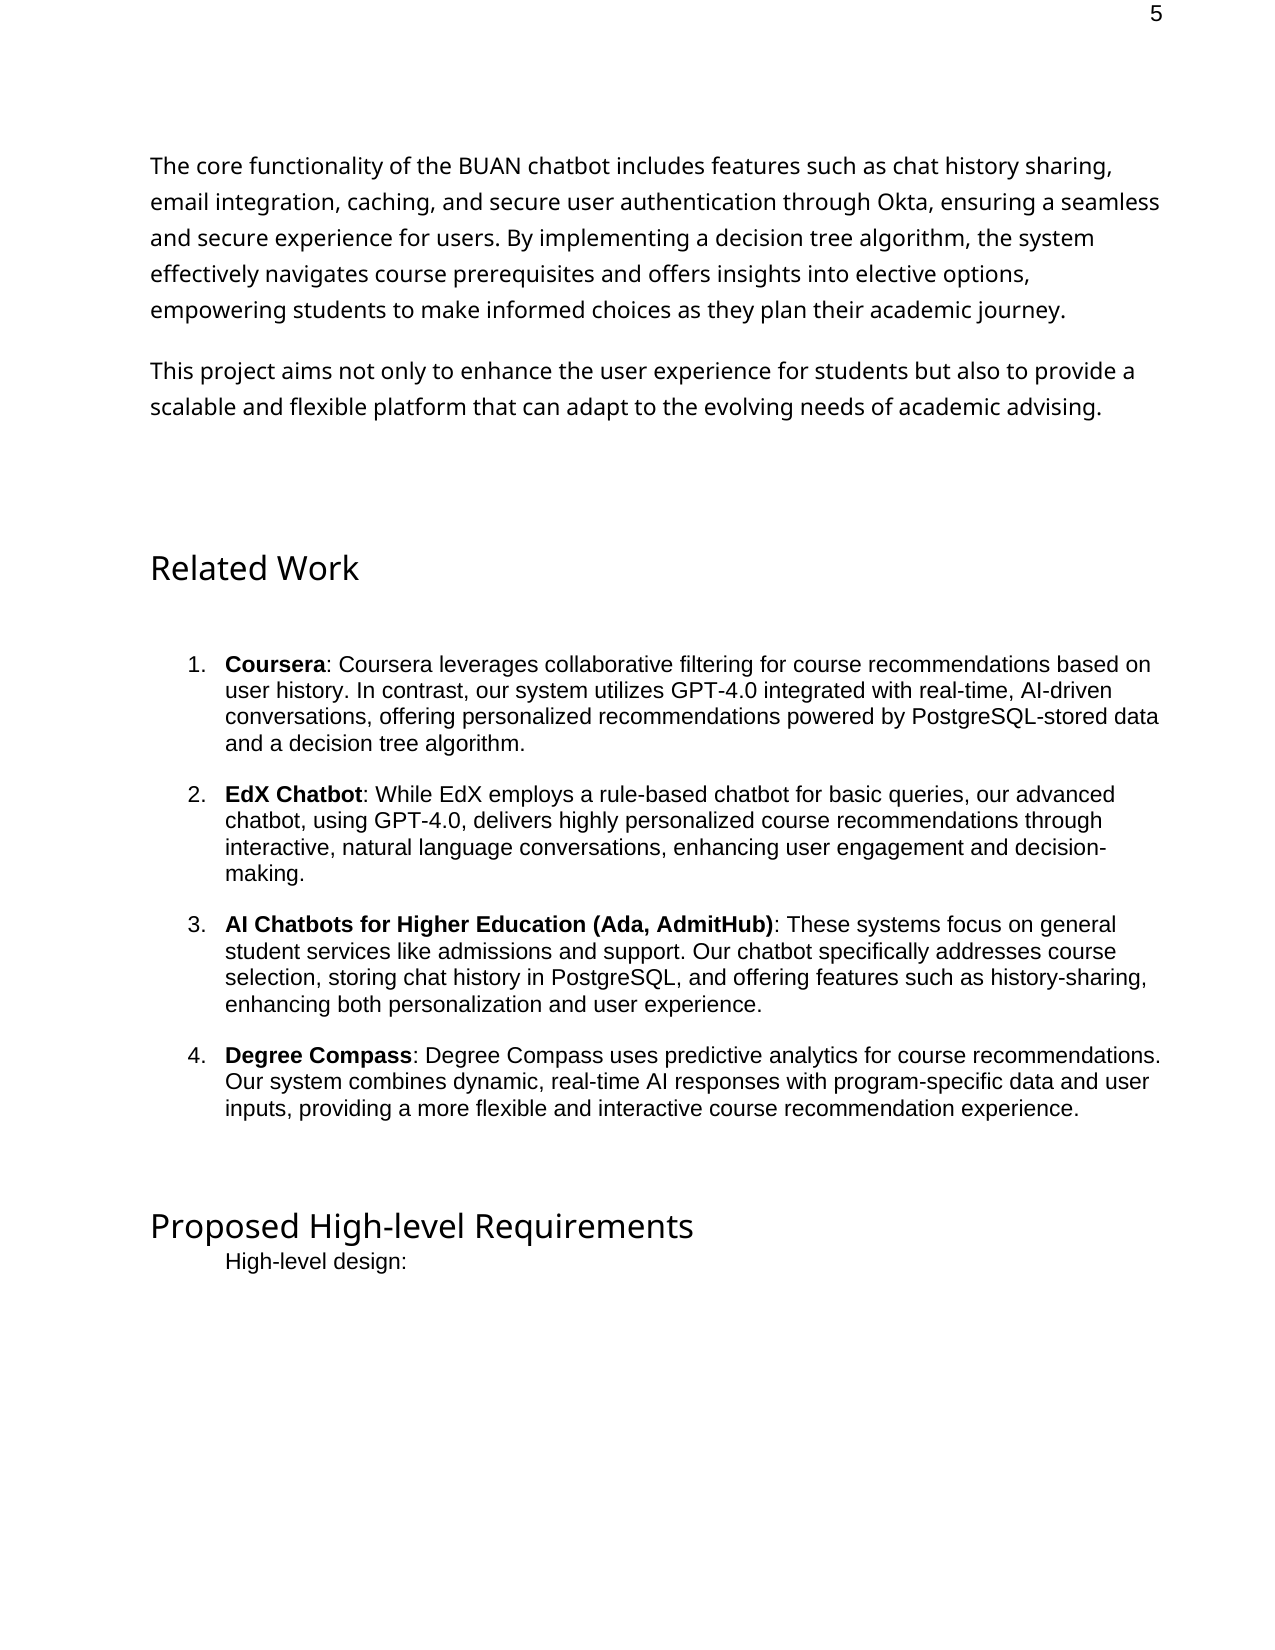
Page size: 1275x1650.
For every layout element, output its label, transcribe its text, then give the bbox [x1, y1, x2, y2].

text The core functionality of the BUAN chatbot includes features such as chat history sharing, email integration, caching, and secure user authentication through Okta, ensuring a seamless and secure experience for users. By implementing a decision tree algorithm, the system effectively navigates course prerequisites and offers insights into elective options, empowering students to make informed choices as they plan their academic journey. [150, 150, 1162, 325]
text This project aims not only to enhance the user experience for students but also to provide a scalable and flexible platform that can adapt to the evolving needs of academic advising. [150, 355, 1162, 422]
list Degree Compass: Degree Compass uses predictive analytics for course recommendations. Our system combines dynamic, real-time AI responses with program-specific data and user inputs, providing a more flexible and interactive course recommendation experience. [187, 1042, 1162, 1121]
text High-level design: [225, 1248, 1162, 1274]
list AI Chatbots for Higher Education (Ada, AdmitHub): These systems focus on general student services like admissions and support. Our chatbot specifically addresses course selection, storing chat history in PostgreSQL, and offering features such as history-sharing, enhancing both personalization and user experience. [187, 911, 1162, 1017]
subtitle Related Work [150, 544, 1162, 590]
list Coursera: Coursera leverages collaborative filtering for course recommendations based on user history. In contrast, our system utilizes GPT-4.0 integrated with real-time, AI-driven conversations, offering personalized recommendations powered by PostgreSQL-stored data and a decision tree algorithm. [187, 651, 1162, 756]
list EdX Chatbot: While EdX employs a rule-based chatbot for basic queries, our advanced chatbot, using GPT-4.0, delivers highly personalized course recommendations through interactive, natural language conversations, enhancing user engagement and decision-making. [187, 781, 1162, 886]
subtitle Proposed High-level Requirements [150, 1203, 1162, 1248]
